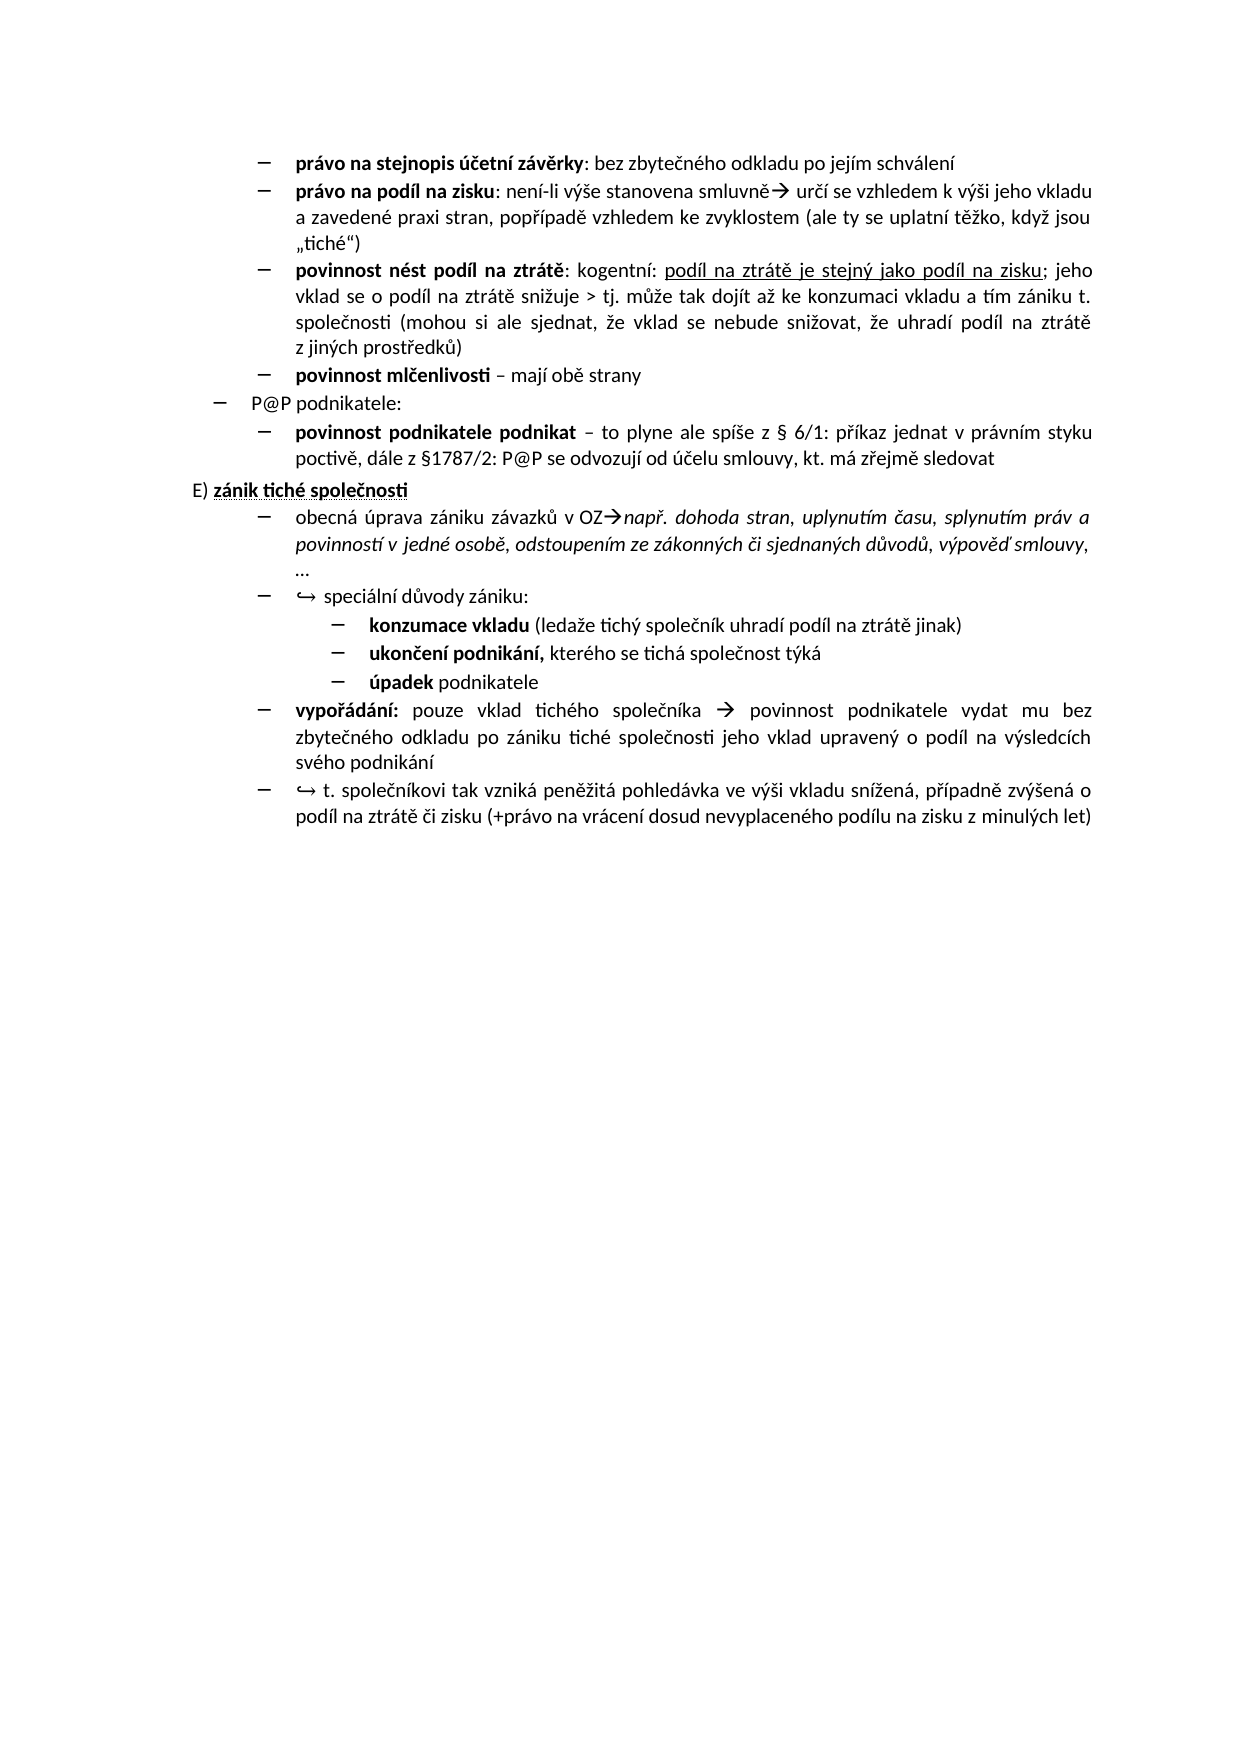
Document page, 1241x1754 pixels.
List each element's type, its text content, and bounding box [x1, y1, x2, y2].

list úpadek podnikatele [332, 667, 1093, 695]
list právo na podíl na zisku: není-li výše stanovena smluvně určí se vzhledem k výši jeho vkladu a zavedené praxi stran, popřípadě vzhledem ke zvyklostem (ale ty se uplatní těžko, když jsou „tiché“) [258, 176, 1093, 255]
list povinnost podnikatele podnikat – to plyne ale spíše z § 6/1: příkaz jednat v právním styku poctivě, dále z §1787/2: P@P se odvozují od účelu smlouvy, kt. má zřejmě sledovat [258, 417, 1093, 471]
list povinnost nést podíl na ztrátě: kogentní: podíl na ztrátě je stejný jako podíl na zisku; jeho vklad se o podíl na ztrátě snižuje > tj. může tak dojít až ke konzumaci vkladu a tím zániku t. společnosti (mohou si ale sjednat, že vklad se nebude snižovat, že uhradí podíl na ztrátě z jiných prostředků) [258, 255, 1093, 360]
list P@P podnikatele: [213, 388, 1093, 417]
list vypořádání: pouze vklad tichého společníka povinnost podnikatele vydat mu bez zbytečného odkladu po zániku tiché společnosti jeho vklad upravený o podíl na výsledcích svého podnikání [258, 695, 1093, 775]
list ↪ t. společníkovi tak vzniká peněžitá pohledávka ve výši vkladu snížená, případně zvýšená o podíl na ztrátě či zisku (+právo na vrácení dosud nevyplaceného podílu na zisku z minulých let) [258, 775, 1093, 828]
list ukončení podnikání, kterého se tichá společnost týká [332, 638, 1093, 667]
list ↪ speciální důvody zániku: [258, 582, 1093, 610]
list obecná úprava zániku závazků v OZnapř. dohoda stran, uplynutím času, splynutím práv a povinností v jedné osobě, odstoupením ze zákonných či sjednaných důvodů, výpověď smlouvy,… [258, 502, 1093, 582]
list konzumace vkladu (ledaže tichý společník uhradí podíl na ztrátě jinak) [332, 610, 1093, 638]
list povinnost mlčenlivosti – mají obě strany [258, 360, 1093, 388]
list právo na stejnopis účetní závěrky: bez zbytečného odkladu po jejím schválení [258, 148, 1093, 176]
text E) zánik tiché společnosti [148, 477, 1093, 502]
